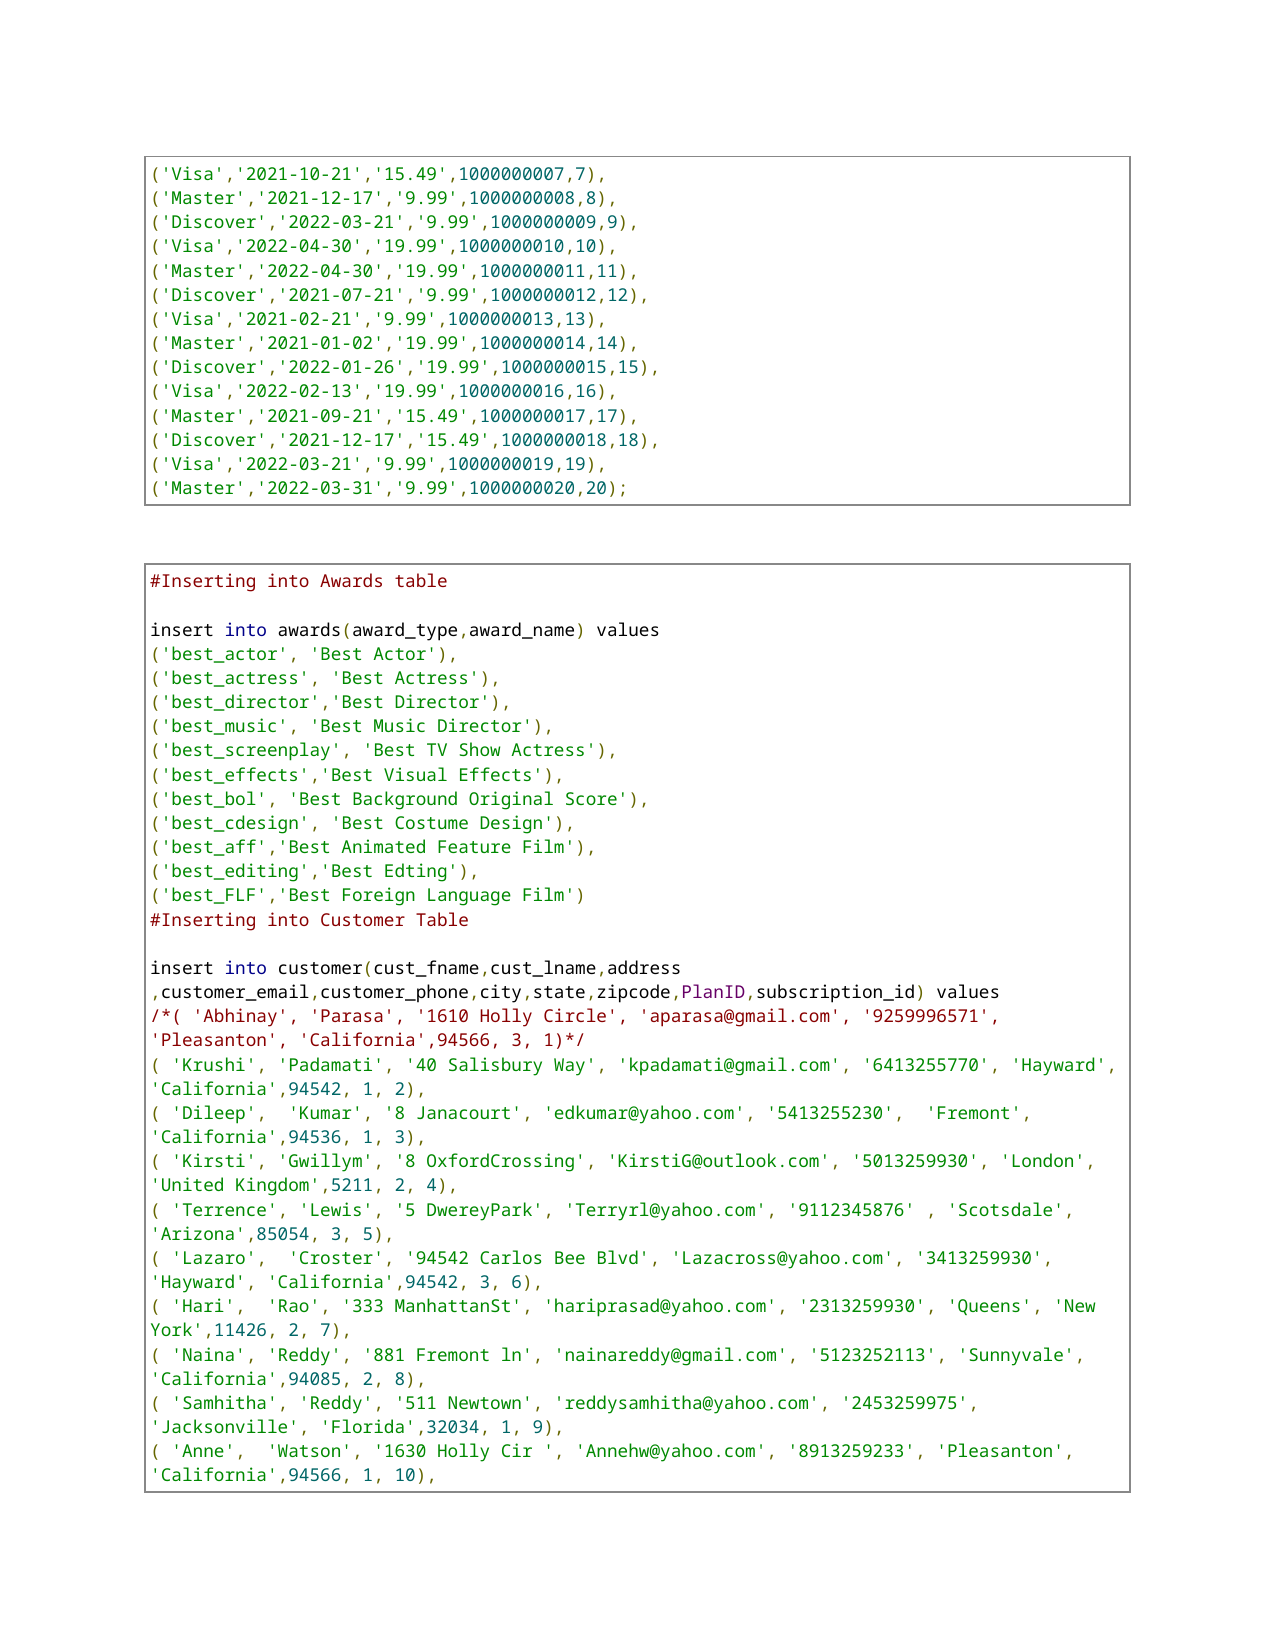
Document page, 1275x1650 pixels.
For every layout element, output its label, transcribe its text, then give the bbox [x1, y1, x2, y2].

text ('best_screenplay', 'Best TV Show Actress'), [150, 738, 1125, 762]
text ('best_cdesign', 'Best Costume Design'), [150, 810, 1125, 834]
text ('Visa','2022-03-21','9.99',1000000019,19), [150, 451, 1125, 470]
text ( 'Naina', 'Reddy', '881 Fremont ln', 'nainareddy@gmail.com', '5123252113', 'Sunnyvale', 'California',94085, 2, 8), [150, 1342, 1125, 1390]
text ( 'Terrence', 'Lewis', '5 DwereyPark', 'Terryrl@yahoo.com', '9112345876' , 'Scotsdale', 'Arizona',85054, 3, 5), [150, 1197, 1125, 1245]
text ('Discover','2021-07-21','9.99',1000000012,12), [150, 282, 1125, 306]
text ('Discover','2022-01-26','19.99',1000000015,15), [150, 355, 1125, 379]
text ('Master','2022-03-31','9.99',1000000020,20); [146, 470, 1129, 504]
text ('best_FLF','Best Foreign Language Film') [150, 883, 1125, 907]
text ('Visa','2022-04-30','19.99',1000000010,10), [150, 234, 1125, 258]
text ('Discover','2021-12-17','15.49',1000000018,18), [150, 427, 1125, 451]
text ('best_effects','Best Visual Effects'), [150, 762, 1125, 786]
text ( 'Samhitha', 'Reddy', '511 Newtown', 'reddysamhitha@yahoo.com', '2453259975', 'Jacksonville', 'Florida',32034, 1, 9), [150, 1390, 1125, 1433]
text ('best_director','Best Director'), [150, 689, 1125, 714]
text ('best_aff','Best Animated Feature Film'), [150, 834, 1125, 859]
text ('best_bol', 'Best Background Original Score'), [150, 786, 1125, 810]
text #Inserting into Customer Table [150, 907, 1125, 931]
text ('Master','2021-01-02','19.99',1000000014,14), [150, 331, 1125, 355]
text ('Visa','2022-02-13','19.99',1000000016,16), [150, 379, 1125, 403]
text ('best_music', 'Best Music Director'), [150, 714, 1125, 738]
text ('Master','2021-12-17','9.99',1000000008,8), [150, 186, 1125, 210]
text ('Master','2021-09-21','15.49',1000000017,17), [150, 403, 1125, 427]
text ( 'Krushi', 'Padamati', '40 Salisbury Way', 'kpadamati@gmail.com', '6413255770', 'Hayward', 'California',94542, 1, 2), [150, 1052, 1125, 1100]
text ( 'Lazaro', 'Croster', '94542 Carlos Bee Blvd', 'Lazacross@yahoo.com', '3413259930', 'Hayward', 'California',94542, 3, 6), [150, 1245, 1125, 1294]
text ('Visa','2021-02-21','9.99',1000000013,13), [150, 306, 1125, 331]
text /*( 'Abhinay', 'Parasa', '1610 Holly Circle', 'aparasa@gmail.com', '9259996571', 'Pleasanton', 'California',94566, 3, 1)*/ [150, 1004, 1125, 1052]
text ('best_actor', 'Best Actor'), [150, 641, 1125, 665]
text ( 'Anne', 'Watson', '1630 Holly Cir ', 'Annehw@yahoo.com', '8913259233', 'Pleasanton', 'California',94566, 1, 10), [146, 1433, 1129, 1491]
text insert into awards(award_type,award_name) values [150, 617, 1125, 641]
text ('Visa','2021-10-21','15.49',1000000007,7), [146, 157, 1129, 186]
text #Inserting into Awards table [146, 565, 1129, 593]
text ('best_actress', 'Best Actress'), [150, 665, 1125, 689]
text ( 'Dileep', 'Kumar', '8 Janacourt', 'edkumar@yahoo.com', '5413255230', 'Fremont', 'California',94536, 1, 3), [150, 1100, 1125, 1149]
text ( 'Hari', 'Rao', '333 ManhattanSt', 'hariprasad@yahoo.com', '2313259930', 'Queens', 'New York',11426, 2, 7), [150, 1294, 1125, 1342]
text ('best_editing','Best Edting'), [150, 859, 1125, 883]
text ('Master','2022-04-30','19.99',1000000011,11), [150, 258, 1125, 282]
text insert into customer(cust_fname,cust_lname,address ,customer_email,customer_phone,city,state,zipcode,PlanID,subscription_id) values [150, 955, 1125, 1004]
text ( 'Kirsti', 'Gwillym', '8 OxfordCrossing', 'KirstiG@outlook.com', '5013259930', 'London', 'United Kingdom',5211, 2, 4), [150, 1149, 1125, 1197]
text ('Discover','2022-03-21','9.99',1000000009,9), [150, 210, 1125, 234]
